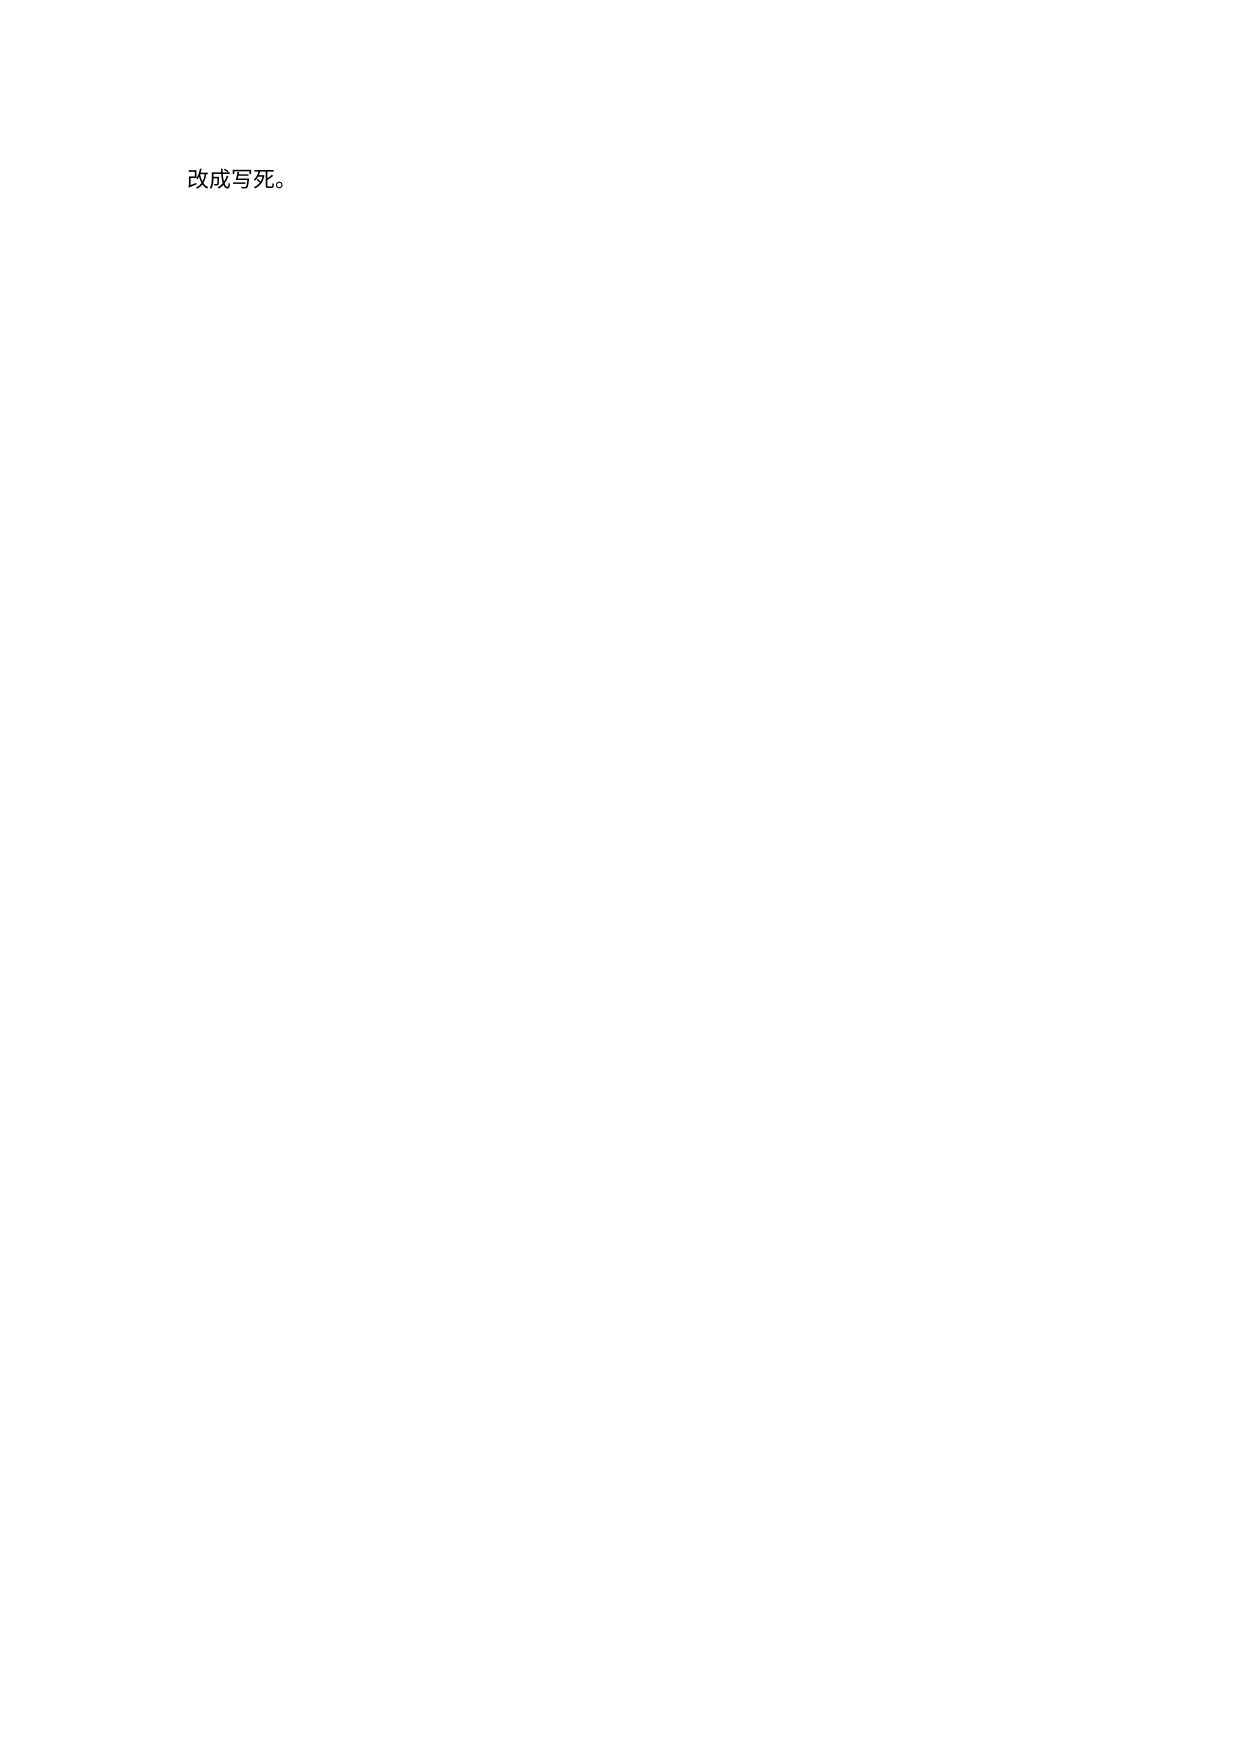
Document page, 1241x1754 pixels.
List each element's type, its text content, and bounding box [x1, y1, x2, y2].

text 改成写死。 [187, 162, 1053, 194]
